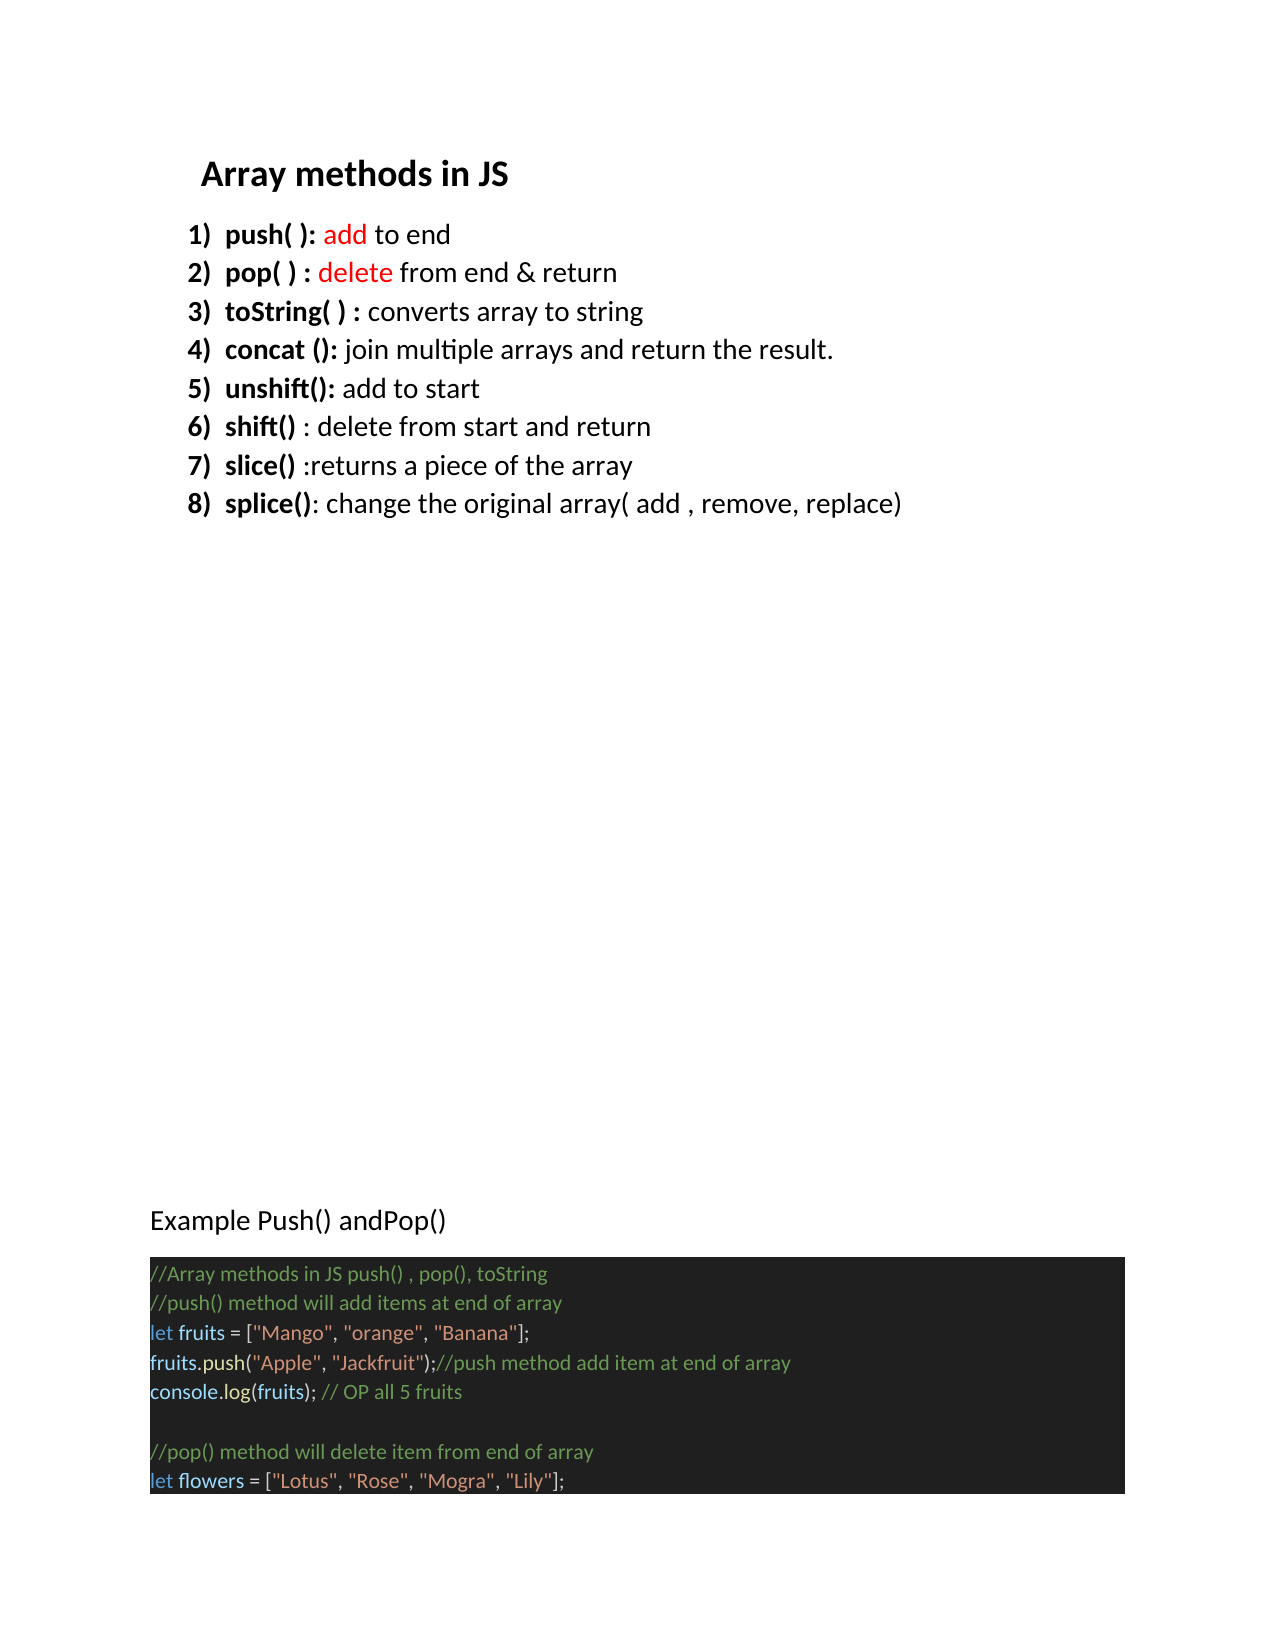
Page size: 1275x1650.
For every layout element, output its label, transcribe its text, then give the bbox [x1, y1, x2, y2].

list toString( ) : converts array to string [187, 293, 1125, 329]
text let flowers = ["Lotus", "Rose", "Mogra", "Lily"]; [150, 1464, 1125, 1494]
text fruits.push("Apple", "Jackfruit");//push method add item at end of array [150, 1346, 1125, 1375]
list push( ): add to end [187, 216, 1125, 252]
text //pop() method will delete item from end of array [150, 1435, 1125, 1464]
text console.log(fruits); // OP all 5 fruits [150, 1375, 1125, 1405]
list shift() : delete from start and return [187, 408, 1125, 444]
list slice() :returns a piece of the array [187, 447, 1125, 482]
text let fruits = ["Mango", "orange", "Banana"]; [150, 1316, 1125, 1346]
list unshift(): add to start [187, 370, 1125, 406]
list pop( ) : delete from end & return [187, 254, 1125, 290]
text //push() method will add items at end of array [150, 1286, 1125, 1316]
text Example Push() andPop() [150, 1202, 1125, 1237]
text //Array methods in JS push() , pop(), toString [150, 1257, 1125, 1286]
text Array methods in JS [150, 150, 1125, 196]
list splice(): change the original array( add , remove, replace) [187, 485, 1125, 521]
list concat (): join multiple arrays and return the result. [187, 331, 1125, 367]
